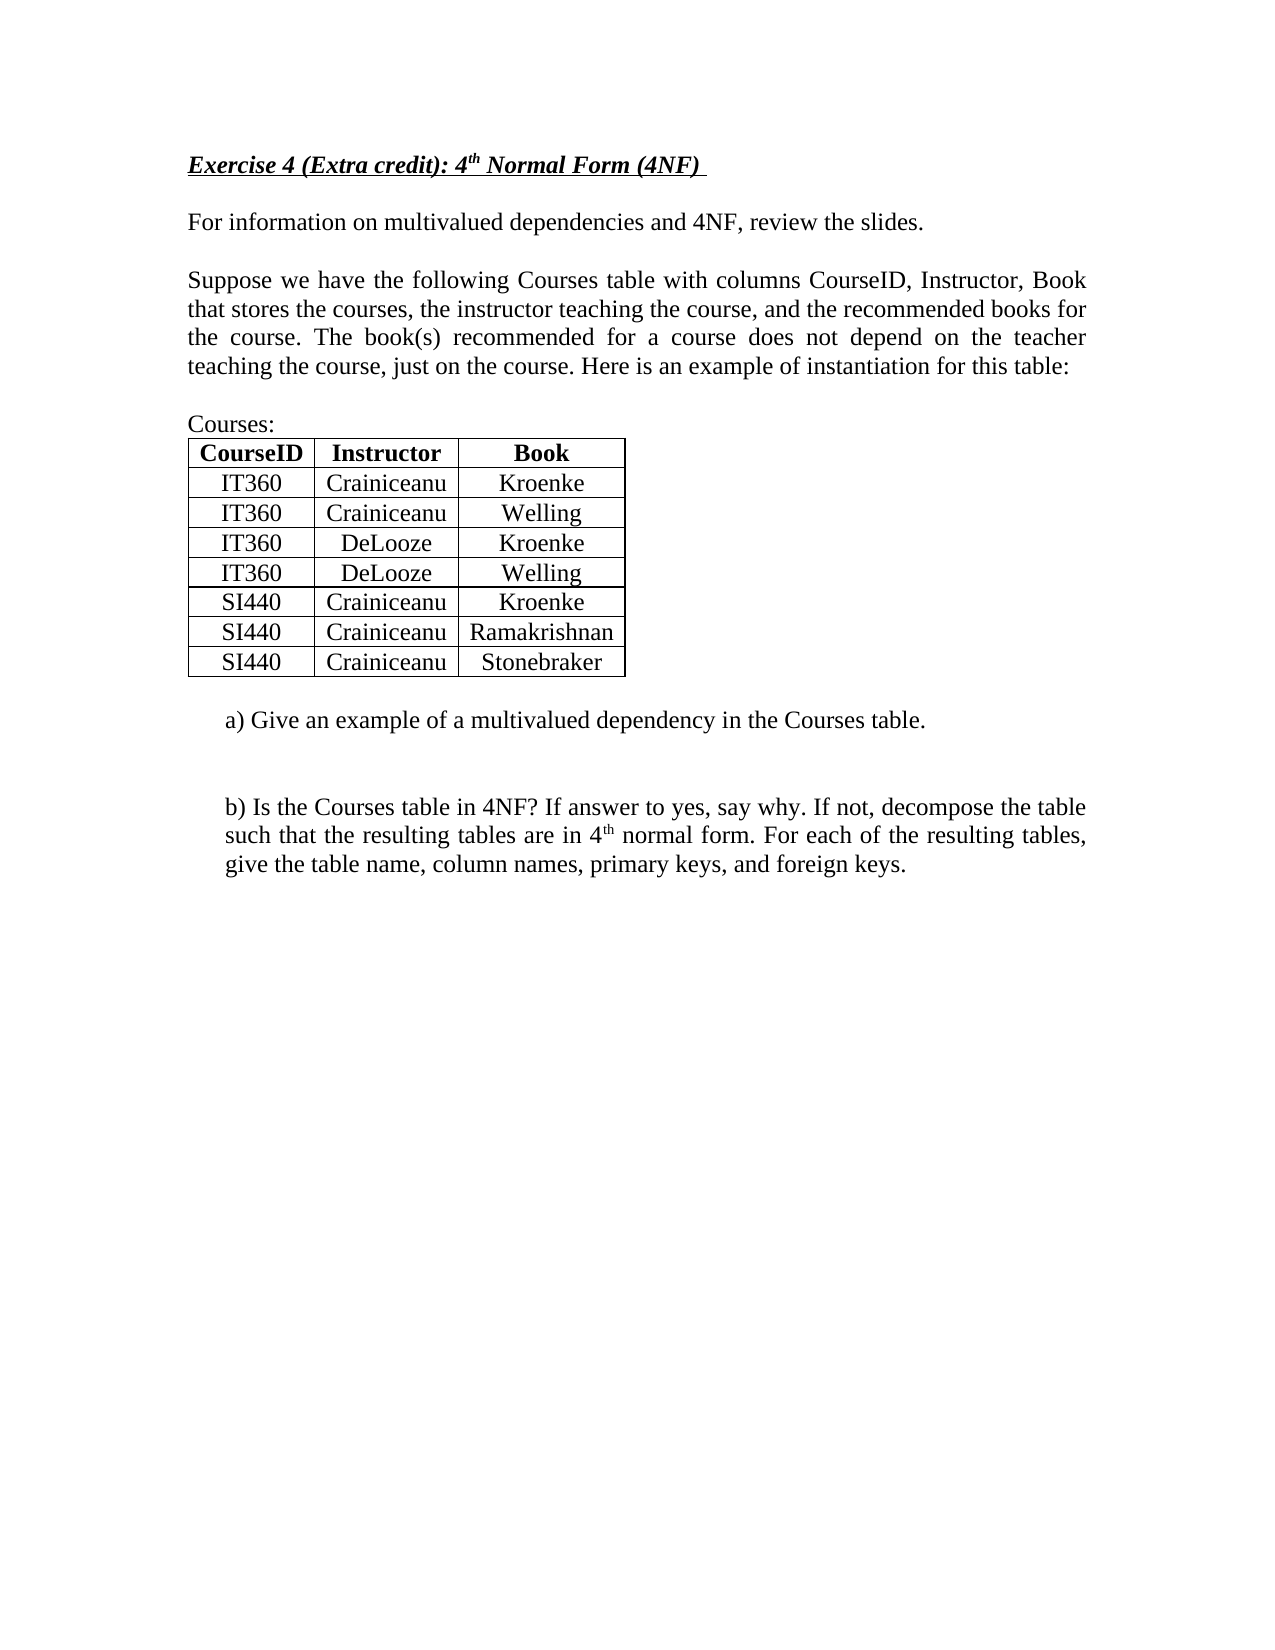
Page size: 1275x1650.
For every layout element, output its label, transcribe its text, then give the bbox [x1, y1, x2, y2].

table_cell Crainiceanu [315, 498, 458, 527]
table_cell IT360 [189, 498, 314, 527]
text Courses: [187, 409, 1087, 437]
text Suppose we have the following Courses table with columns CourseID, Instructor, Book that stores the courses, the instructor teaching the course, and the recommended books for the course. The book(s) recommended for a course does not depend on the teacher teaching the course, just on the course. Here is an example of instantiation for this table: [187, 265, 1087, 380]
table_cell Welling [459, 498, 624, 527]
table_header Instructor [315, 439, 458, 467]
table_cell Kroenke [459, 588, 624, 616]
table_cell SI440 [189, 588, 314, 616]
table_cell Crainiceanu [315, 617, 458, 646]
table_cell Stonebraker [459, 647, 624, 676]
table_cell DeLooze [315, 528, 458, 557]
table_cell Crainiceanu [315, 588, 458, 616]
table_cell SI440 [189, 647, 314, 676]
table_cell DeLooze [315, 558, 458, 586]
text Exercise 4 (Extra credit): 4th Normal Form (4NF) [187, 150, 1087, 179]
table_cell Kroenke [459, 528, 624, 557]
table_cell IT360 [189, 558, 314, 586]
table_cell Crainiceanu [315, 647, 458, 676]
table_cell Kroenke [459, 468, 624, 497]
table_header CourseID [189, 439, 314, 467]
table_cell Crainiceanu [315, 468, 458, 497]
table_cell IT360 [189, 528, 314, 557]
table_cell Welling [459, 558, 624, 586]
text a) Give an example of a multivalued dependency in the Courses table. [225, 706, 1087, 734]
table_header Book [459, 439, 624, 467]
text For information on multivalued dependencies and 4NF, review the slides. [187, 207, 1087, 236]
table_cell Ramakrishnan [459, 617, 624, 646]
text b) Is the Courses table in 4NF? If answer to yes, say why. If not, decompose the table such that the resulting tables are in 4th normal form. For each of the resulting tables, give the table name, column names, primary keys, and foreign keys. [225, 792, 1087, 878]
table_cell IT360 [189, 468, 314, 497]
table_cell SI440 [189, 617, 314, 646]
